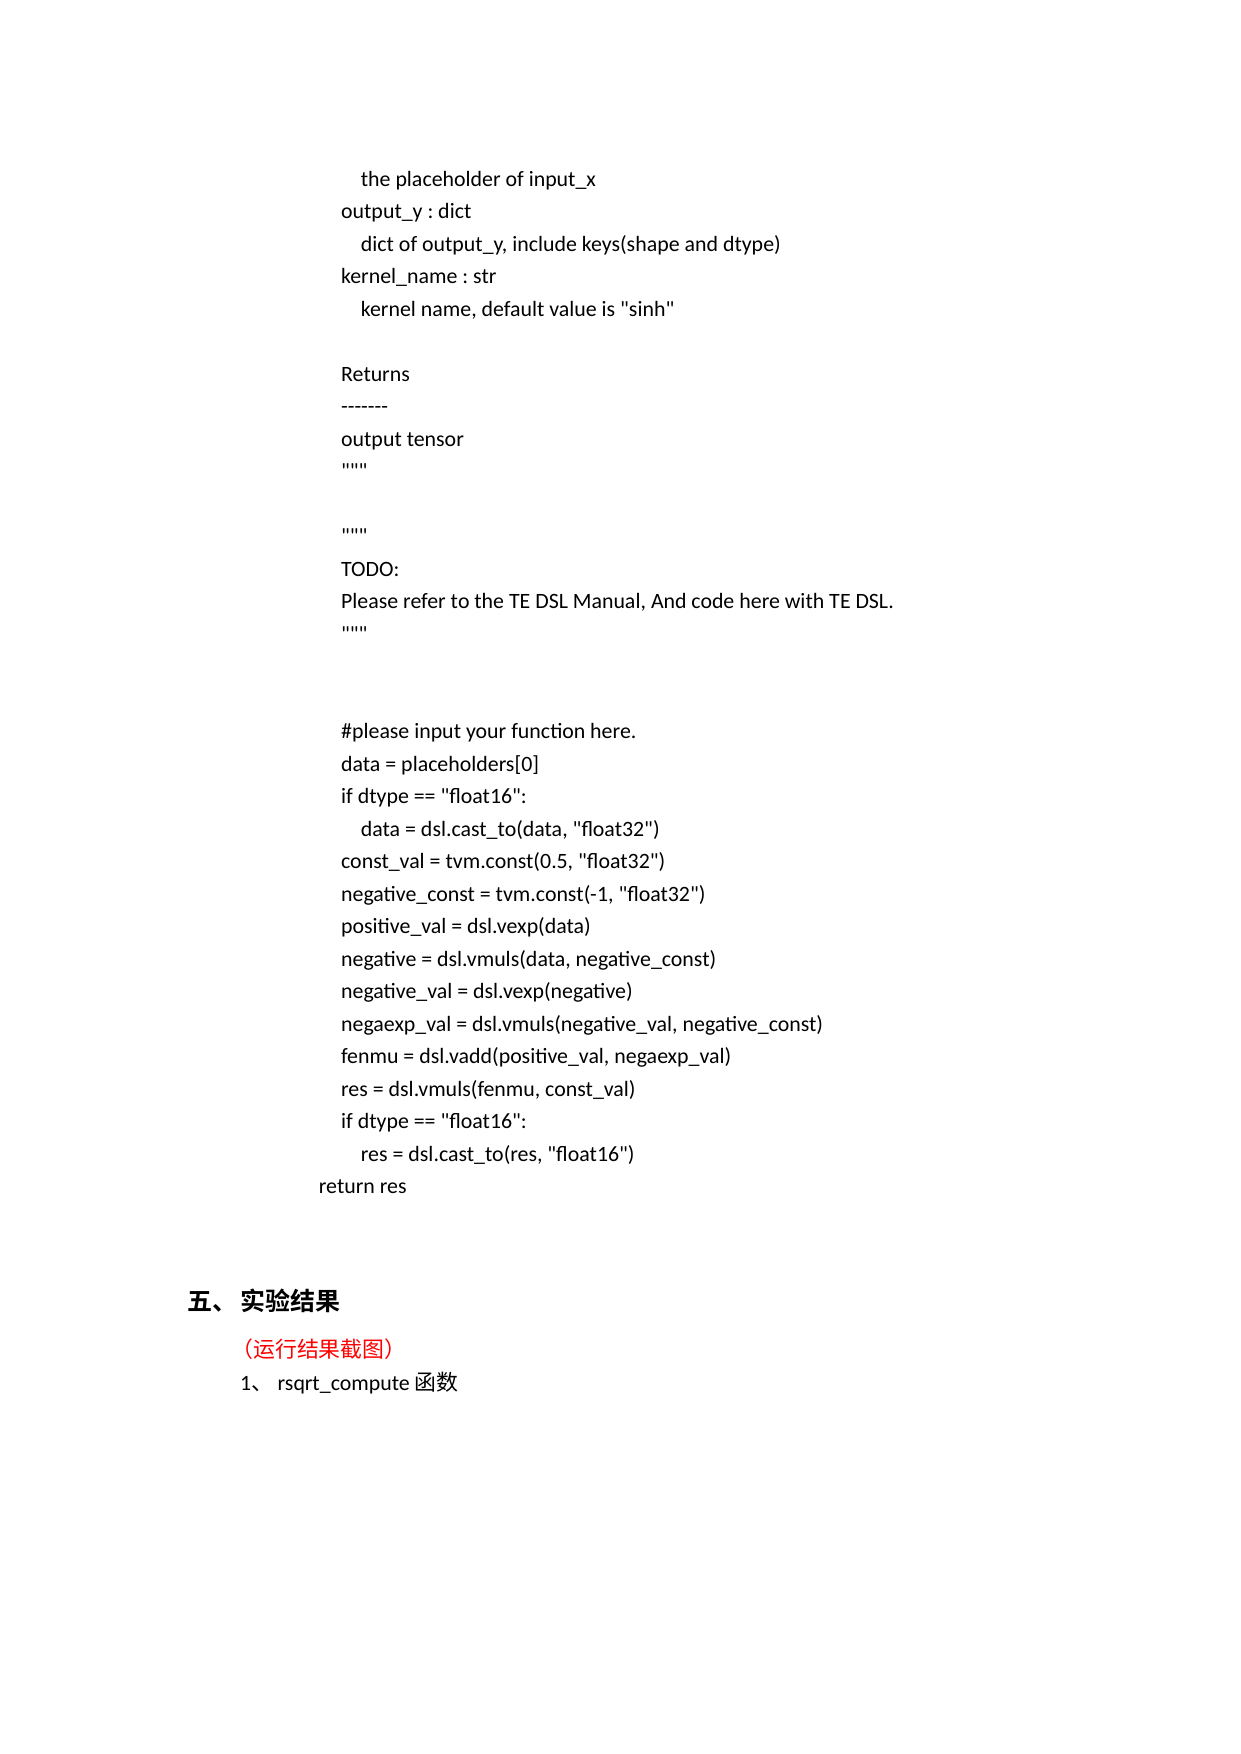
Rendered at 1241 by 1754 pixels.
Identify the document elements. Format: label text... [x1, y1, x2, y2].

list output_y : dict [277, 194, 1053, 227]
list TODO: [277, 552, 1053, 584]
list negative_val = dsl.vexp(negative) [277, 974, 1053, 1007]
list negative_const = tvm.const(-1, "float32") [277, 877, 1053, 909]
list Returns [277, 357, 1053, 389]
list kernel name, default value is "sinh" [277, 292, 1053, 324]
list res = dsl.cast_to(res, "float16") [277, 1137, 1053, 1169]
list negaexp_val = dsl.vmuls(negative_val, negative_const) [277, 1007, 1053, 1039]
list res = dsl.vmuls(fenmu, const_val) [277, 1072, 1053, 1104]
list const_val = tvm.const(0.5, "float32") [277, 844, 1053, 877]
list """ [277, 617, 1053, 649]
list """ [277, 519, 1053, 552]
list rsqrt_compute函数 [240, 1364, 1053, 1397]
list return res [277, 1169, 1053, 1202]
list data = placeholders[0] [277, 747, 1053, 779]
list 实验结果 [187, 1267, 1053, 1332]
list dict of output_y, include keys(shape and dtype) [277, 227, 1053, 259]
list fenmu = dsl.vadd(positive_val, negaexp_val) [277, 1039, 1053, 1072]
list positive_val = dsl.vexp(data) [277, 909, 1053, 942]
list output tensor [277, 422, 1053, 454]
list kernel_name : str [277, 259, 1053, 292]
text （运行结果截图） [231, 1332, 1053, 1364]
list data = dsl.cast_to(data, "float32") [277, 812, 1053, 844]
list if dtype == "float16": [277, 1104, 1053, 1137]
list Please refer to the TE DSL Manual, And code here with TE DSL. [277, 584, 1053, 617]
list #please input your function here. [277, 714, 1053, 747]
list negative = dsl.vmuls(data, negative_const) [277, 942, 1053, 974]
list if dtype == "float16": [277, 779, 1053, 812]
list ------- [277, 389, 1053, 422]
list the placeholder of input_x [277, 162, 1053, 194]
list """ [277, 454, 1053, 487]
